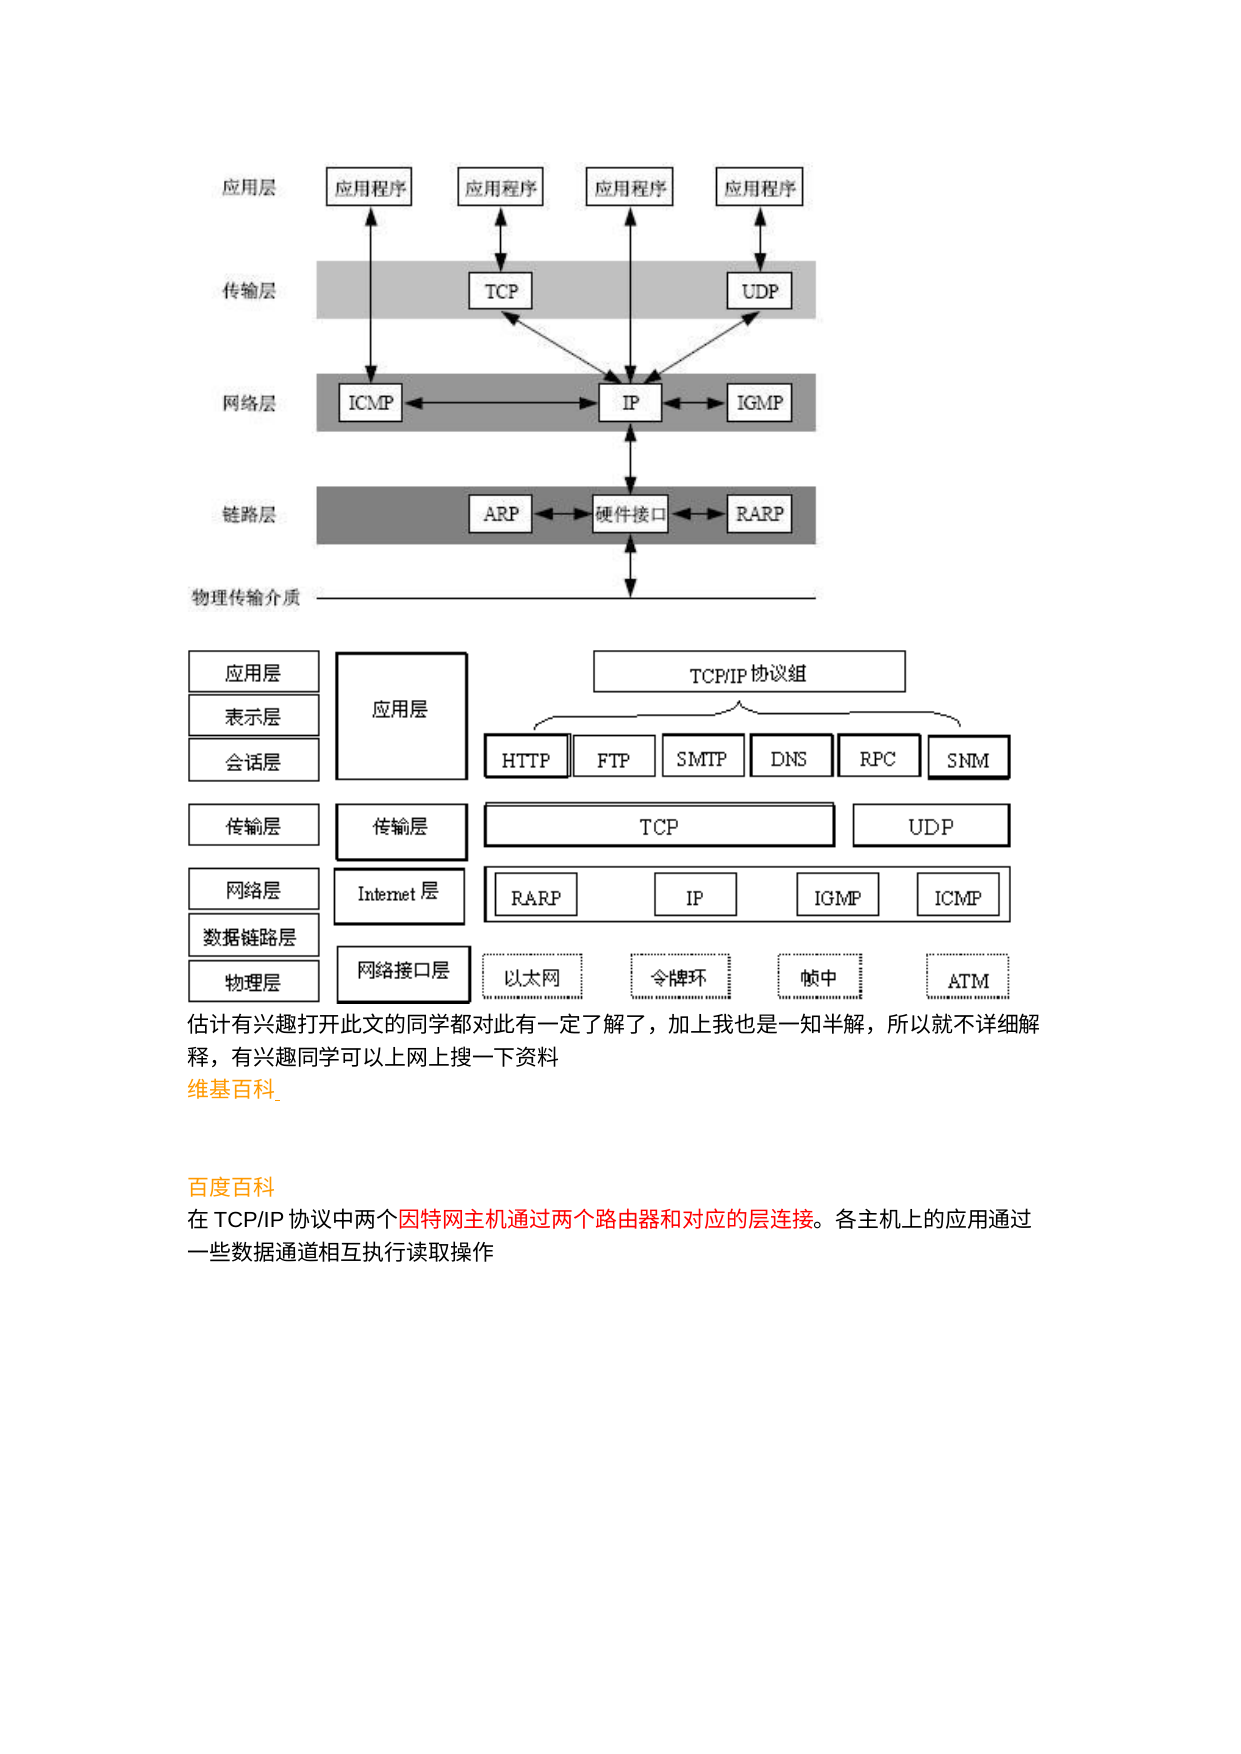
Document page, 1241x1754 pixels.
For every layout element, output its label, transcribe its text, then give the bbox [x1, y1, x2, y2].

text 维基百科 [187, 1072, 1053, 1169]
text 百度百科 [187, 1169, 1053, 1202]
picture [187, 649, 1011, 1004]
text 估计有兴趣打开此文的同学都对此有一定了解了，加上我也是一知半解，所以就不详细解释，有兴趣同学可以上网上搜一下资料 [187, 1007, 1053, 1072]
picture [187, 162, 824, 612]
text 在TCP/IP协议中两个因特网主机通过两个路由器和对应的层连接。各主机上的应用通过一些数据通道相互执行读取操作 [187, 1202, 1053, 1267]
